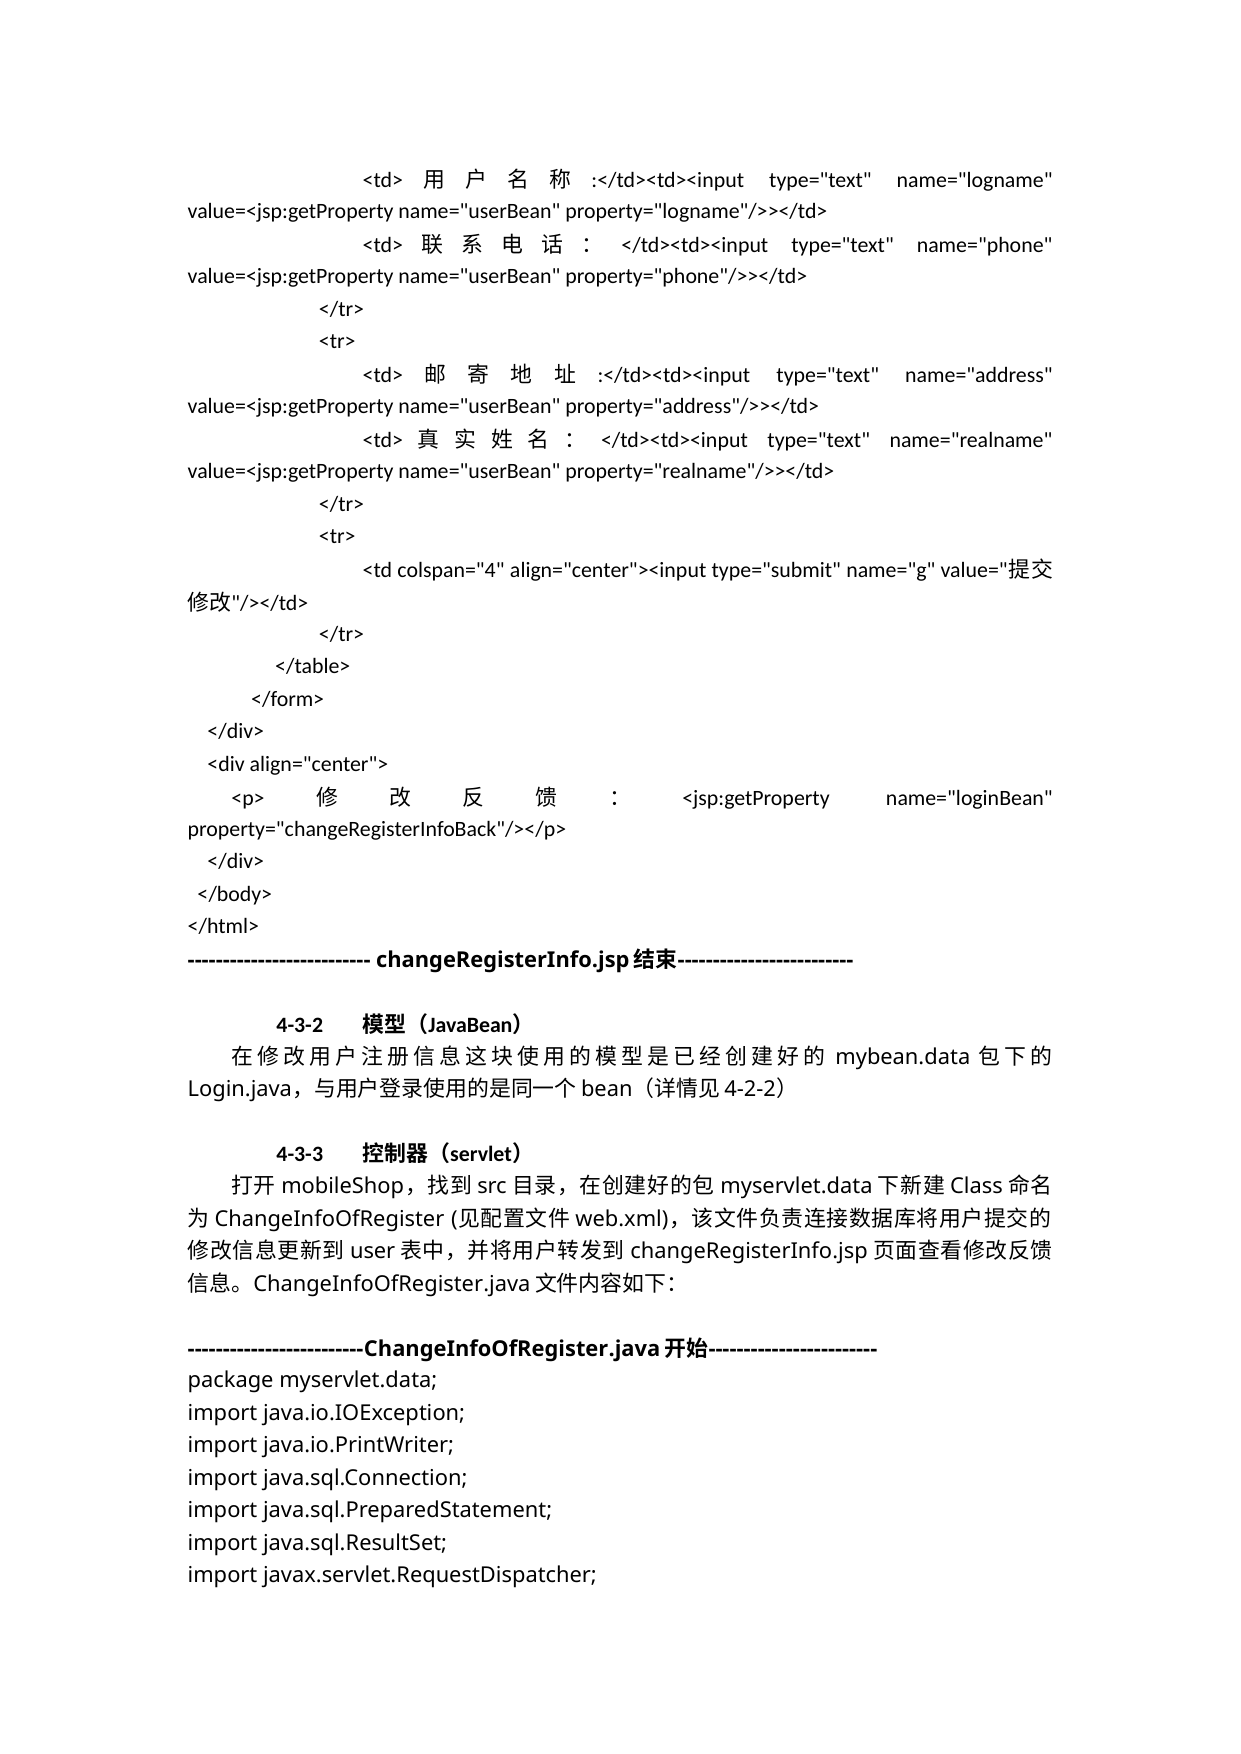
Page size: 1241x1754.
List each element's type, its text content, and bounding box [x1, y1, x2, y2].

text import java.sql.ResultSet; [187, 1525, 1053, 1558]
text </tr> [187, 617, 1053, 649]
text -------------------------ChangeInfoOfRegister.java开始------------------------ [187, 1330, 1053, 1363]
text package myservlet.data; [187, 1363, 1053, 1395]
text <td colspan="4" align="center"><input type="submit" name="g" value="提交修改"/></td> [187, 552, 1053, 617]
text </tr> [187, 292, 1053, 324]
text <td>真实姓名：</td><td><input type="text" name="realname" value=<jsp:getProperty name="userBean" property="realname"/>></td> [187, 422, 1053, 487]
text 模型（JavaBean） [276, 1007, 1053, 1039]
text import javax.servlet.RequestDispatcher; [187, 1558, 1053, 1590]
text import java.io.PrintWriter; [187, 1428, 1053, 1460]
text </table> [187, 649, 1053, 682]
text import java.io.IOException; [187, 1395, 1053, 1428]
text <td>用户名称:</td><td><input type="text" name="logname" value=<jsp:getProperty name="userBean" property="logname"/>></td> [187, 162, 1053, 227]
text <div align="center"> [187, 747, 1053, 779]
text import java.sql.Connection; [187, 1460, 1053, 1493]
text </div> [187, 714, 1053, 747]
text 在修改用户注册信息这块使用的模型是已经创建好的mybean.data包下的 Login.java，与用户登录使用的是同一个bean（详情见4-2-2） [187, 1039, 1053, 1104]
text <tr> [187, 324, 1053, 357]
text import java.sql.PreparedStatement; [187, 1493, 1053, 1525]
text <td>邮寄地址:</td><td><input type="text" name="address" value=<jsp:getProperty name="userBean" property="address"/>></td> [187, 357, 1053, 422]
text </tr> [187, 487, 1053, 519]
text </form> [187, 682, 1053, 714]
text 控制器（servlet） [276, 1136, 1053, 1168]
text </div> [187, 844, 1053, 877]
text <p>修改反馈：<jsp:getProperty name="loginBean" property="changeRegisterInfoBack"/></p> [187, 779, 1053, 844]
text <tr> [187, 519, 1053, 552]
text <td>联系电话：</td><td><input type="text" name="phone" value=<jsp:getProperty name="userBean" property="phone"/>></td> [187, 227, 1053, 292]
text -------------------------- changeRegisterInfo.jsp结束------------------------- [187, 942, 1053, 974]
text </html> [187, 909, 1053, 942]
text 打开mobileShop，找到src目录，在创建好的包myservlet.data下新建Class命名为ChangeInfoOfRegister (见配置文件web.xml)，该文件负责连接数据库将用户提交的修改信息更新到user表中，并将用户转发到changeRegisterInfo.jsp页面查看修改反馈信息。ChangeInfoOfRegister.java文件内容如下： [187, 1168, 1053, 1298]
text </body> [187, 877, 1053, 909]
